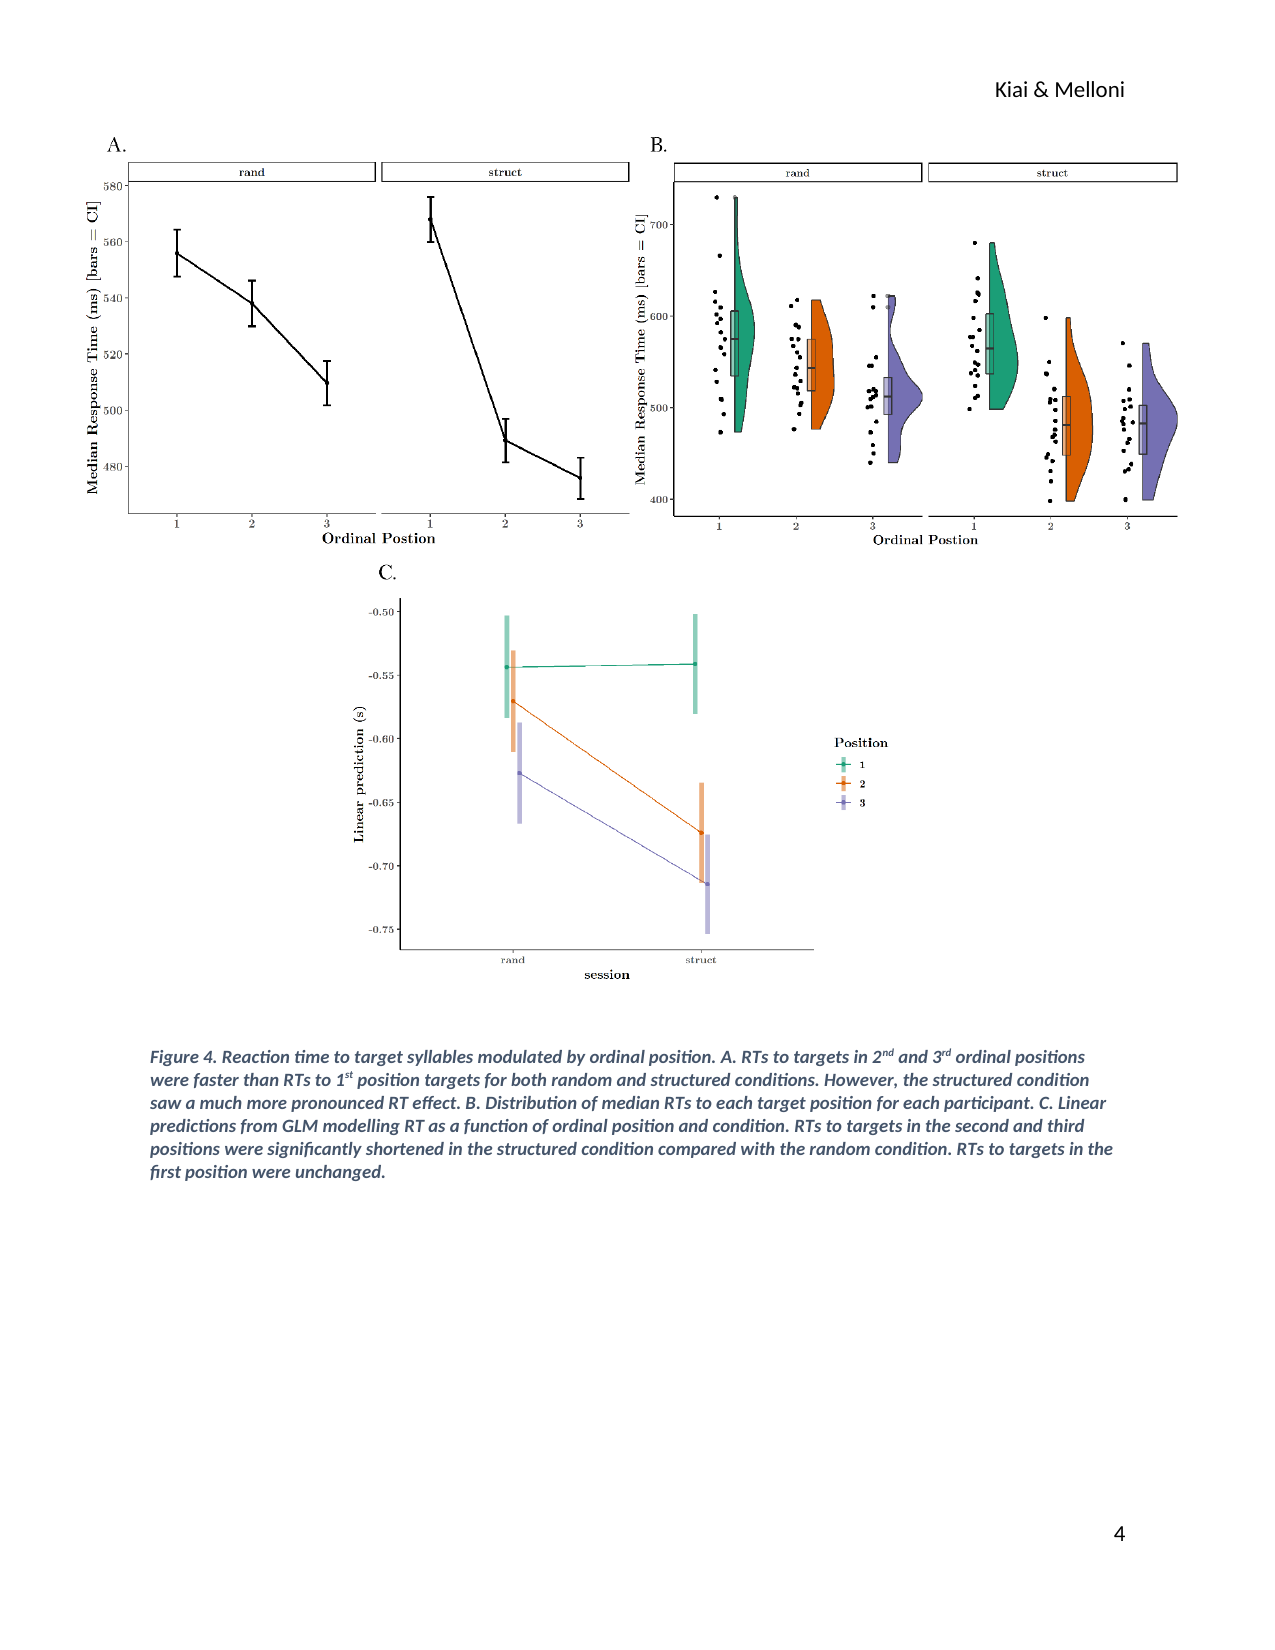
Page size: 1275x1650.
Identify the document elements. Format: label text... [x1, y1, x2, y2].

text Figure 4. Reaction time to target syllables modulated by ordinal position. A. RTs to targets in 2nd and 3rd ordinal positions were faster than RTs to 1st position targets for both random and structured conditions. However, the structured condition saw a much more pronounced RT effect. B. Distribution of median RTs to each target position for each participant. C. Linear predictions from GLM modelling RT as a function of ordinal position and condition. RTs to targets in the second and third positions were significantly shortened in the structured condition compared with the random condition. RTs to targets in the first position were unchanged. [150, 1046, 1125, 1183]
picture [81, 128, 1189, 999]
